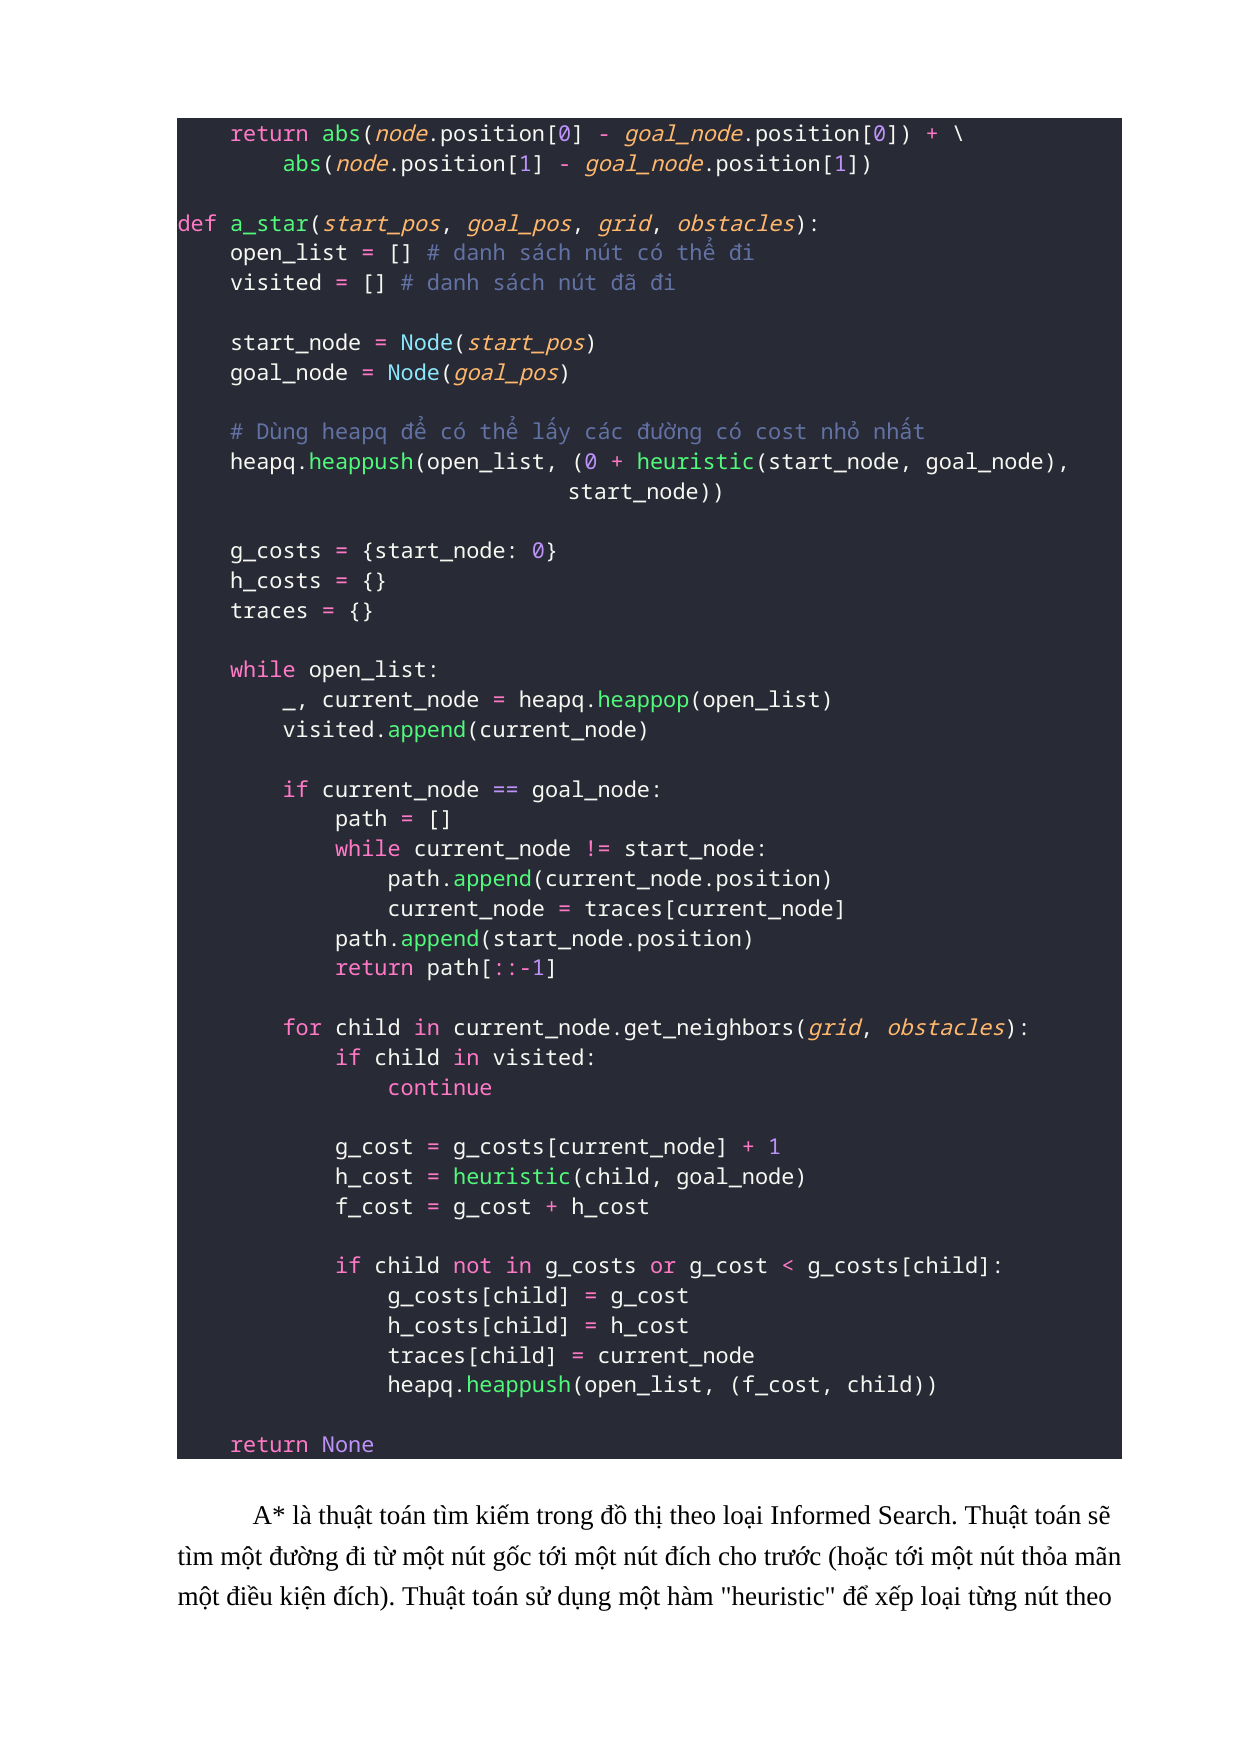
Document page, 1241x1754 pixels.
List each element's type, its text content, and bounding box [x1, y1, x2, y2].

text while open_list: [177, 654, 1122, 684]
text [177, 1499, 1122, 1611]
text path.append(current_node.position) [177, 863, 1122, 893]
text start_node = Node(start_pos) [177, 327, 1122, 356]
text # Dùng heapq để có thể lấy các đường có cost nhỏ nhất [177, 416, 1122, 446]
text traces[child] = current_node [177, 1339, 1122, 1369]
text visited.append(current_node) [177, 714, 1122, 744]
text path.append(start_node.position) [177, 922, 1122, 952]
text g_cost = g_costs[current_node] + 1 [177, 1131, 1122, 1161]
text h_costs[child] = h_cost [177, 1310, 1122, 1339]
text return path[::-1] [177, 952, 1122, 982]
text def a_star(start_pos, goal_pos, grid, obstacles): [177, 207, 1122, 237]
text h_costs = {} [177, 565, 1122, 595]
text g_costs[child] = g_cost [177, 1280, 1122, 1310]
text traces = {} [177, 595, 1122, 624]
text f_cost = g_cost + h_cost [177, 1191, 1122, 1220]
text for child in current_node.get_neighbors(grid, obstacles): [177, 1012, 1122, 1042]
text heapq.heappush(open_list, (0 + heuristic(start_node, goal_node), start_node)) [177, 446, 1122, 505]
text h_cost = heuristic(child, goal_node) [177, 1161, 1122, 1191]
text g_costs = {start_node: 0} [177, 535, 1122, 565]
text return abs(node.position[0] - goal_node.position[0]) + \ [177, 118, 1122, 148]
text heapq.heappush(open_list, (f_cost, child)) [177, 1369, 1122, 1399]
text goal_node = Node(goal_pos) [177, 356, 1122, 386]
text while current_node != start_node: [177, 833, 1122, 863]
text current_node = traces[current_node] [177, 893, 1122, 922]
text if child not in g_costs or g_cost < g_costs[child]: [177, 1250, 1122, 1280]
text if child in visited: [177, 1042, 1122, 1071]
text open_list = [] # danh sách nút có thể đi [177, 237, 1122, 267]
text return None [177, 1429, 1122, 1459]
text if current_node == goal_node: [177, 773, 1122, 803]
text abs(node.position[1] - goal_node.position[1]) [177, 148, 1122, 178]
text visited = [] # danh sách nút đã đi [177, 267, 1122, 297]
text continue [177, 1071, 1122, 1101]
text _, current_node = heapq.heappop(open_list) [177, 684, 1122, 714]
text path = [] [177, 803, 1122, 833]
